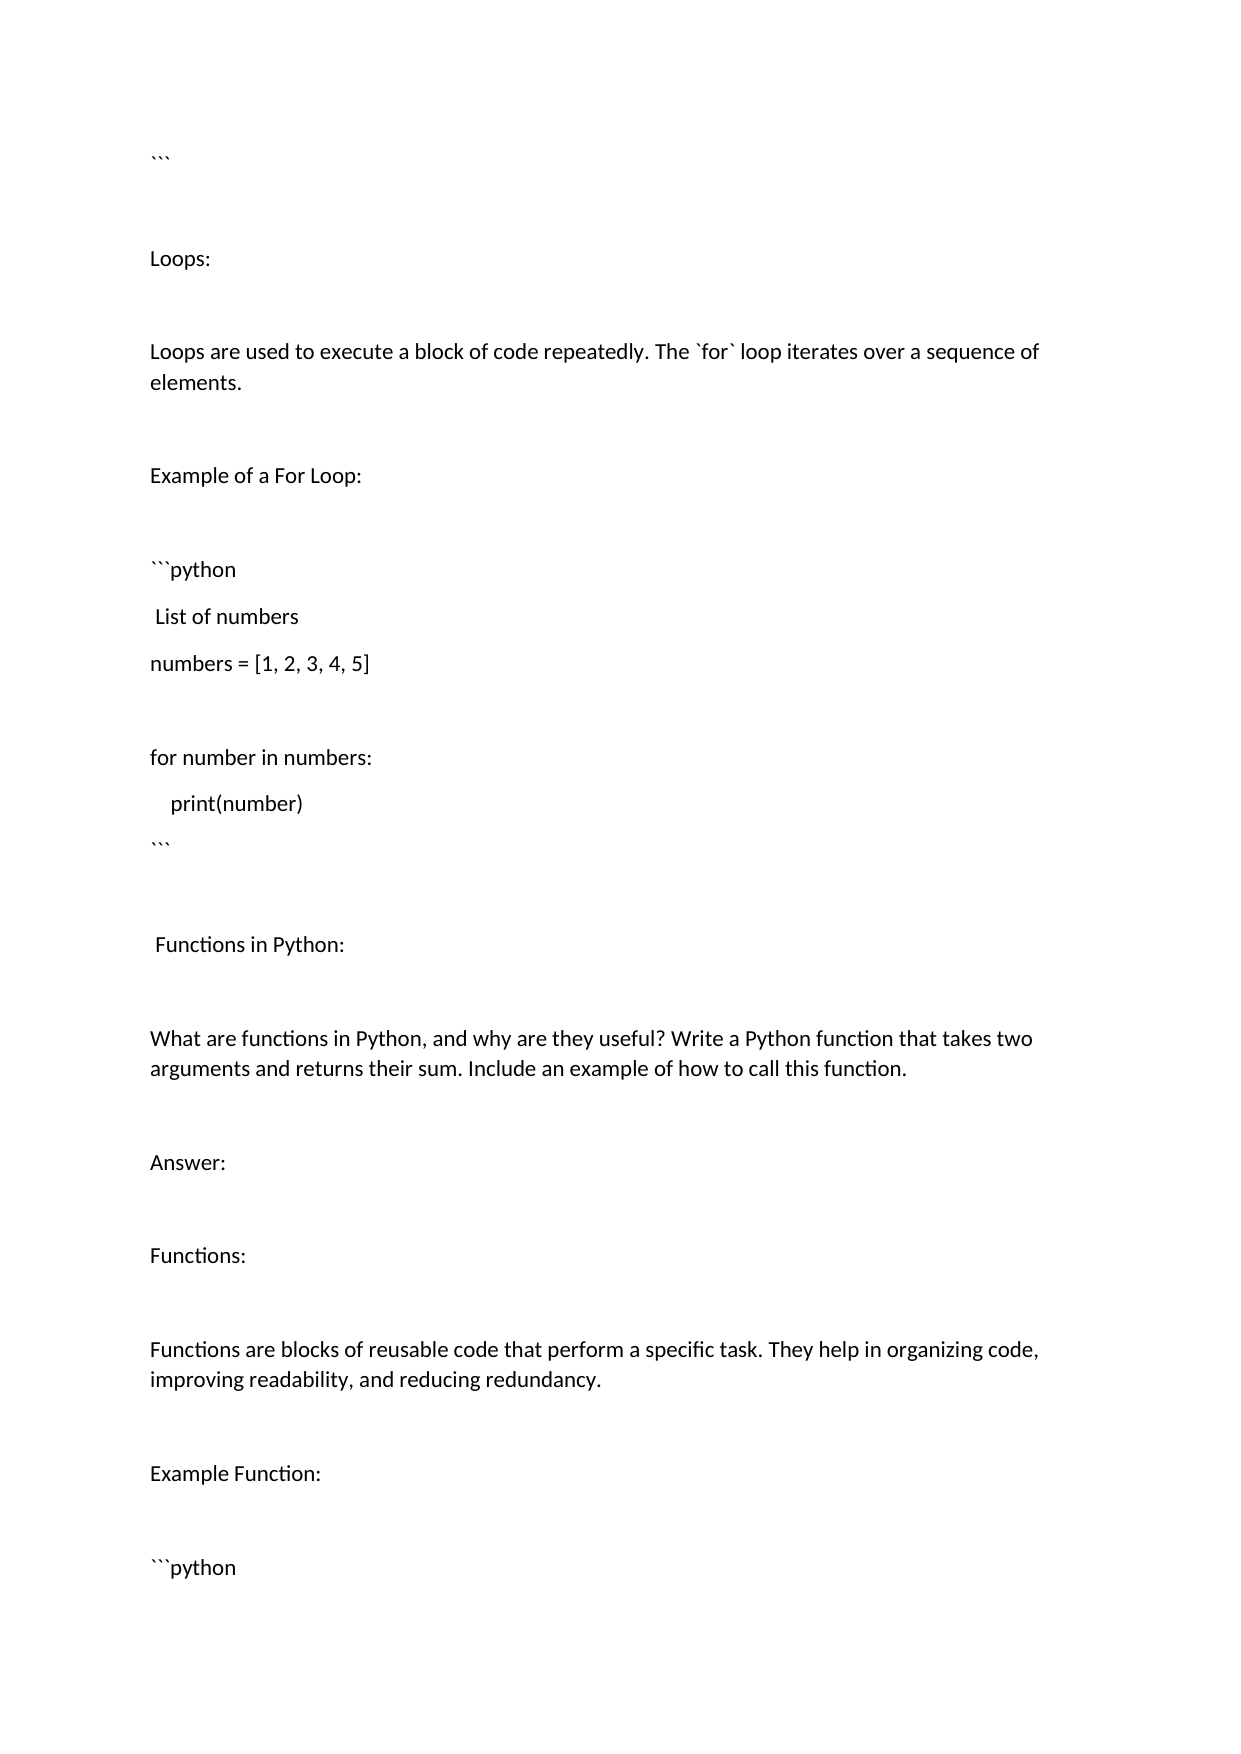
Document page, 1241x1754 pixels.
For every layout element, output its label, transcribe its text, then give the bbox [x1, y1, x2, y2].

text ```python [150, 1553, 1090, 1581]
text Functions are blocks of reusable code that perform a specific task. They help in organizing code, improving readability, and reducing redundancy. [150, 1335, 1090, 1394]
text ``` [150, 150, 1090, 178]
text Functions: [150, 1242, 1090, 1270]
text Answer: [150, 1148, 1090, 1176]
text Loops are used to execute a block of code repeatedly. The `for` loop iterates over a sequence of elements. [150, 337, 1090, 396]
text for number in numbers: [150, 743, 1090, 771]
text ``` [150, 836, 1090, 864]
text What are functions in Python, and why are they useful? Write a Python function that takes two arguments and returns their sum. Include an example of how to call this function. [150, 1024, 1090, 1082]
text Functions in Python: [150, 930, 1090, 958]
text ```python [150, 555, 1090, 583]
text Example Function: [150, 1459, 1090, 1487]
text Example of a For Loop: [150, 461, 1090, 489]
text numbers = [1, 2, 3, 4, 5] [150, 649, 1090, 677]
text Loops: [150, 244, 1090, 272]
text List of numbers [150, 602, 1090, 630]
text print(number) [150, 789, 1090, 818]
